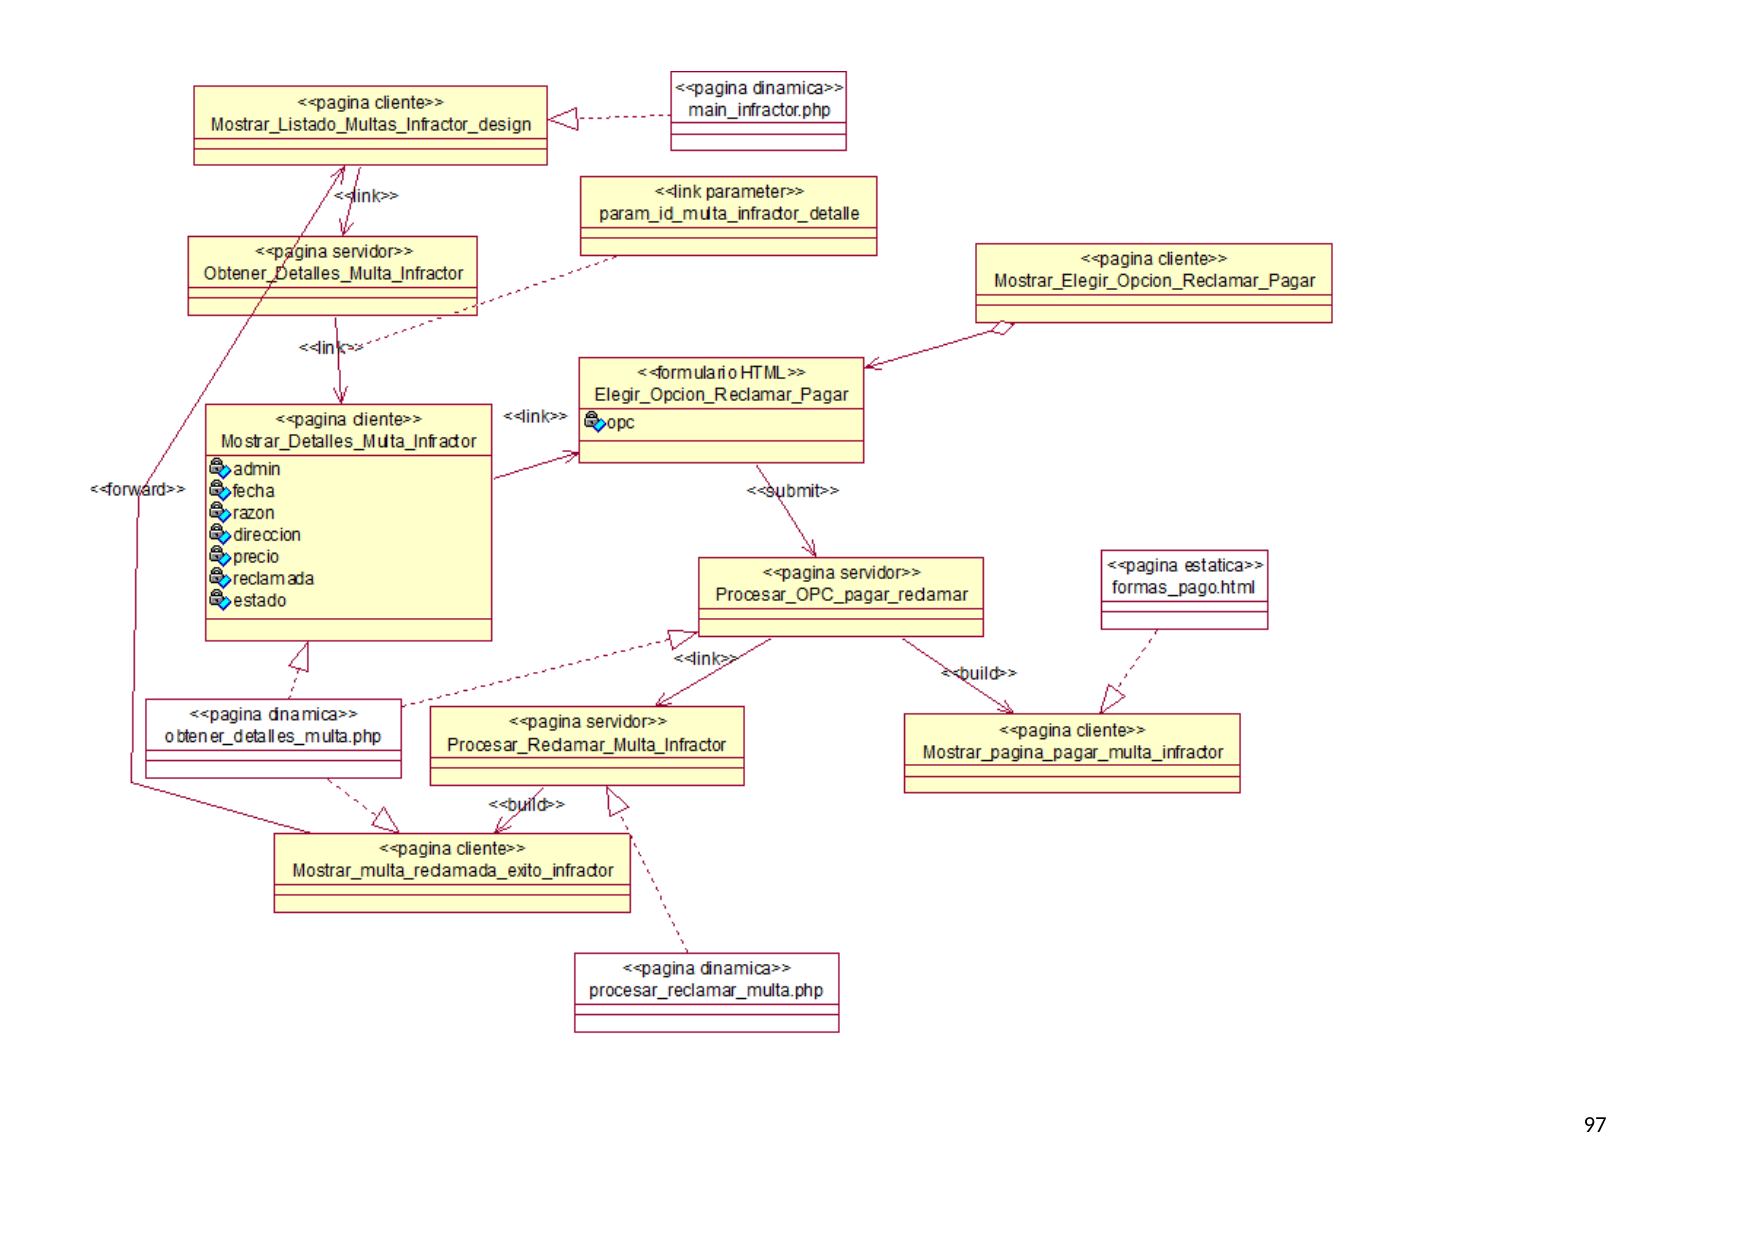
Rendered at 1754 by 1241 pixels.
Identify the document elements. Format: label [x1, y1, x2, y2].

picture [90, 71, 1438, 1163]
